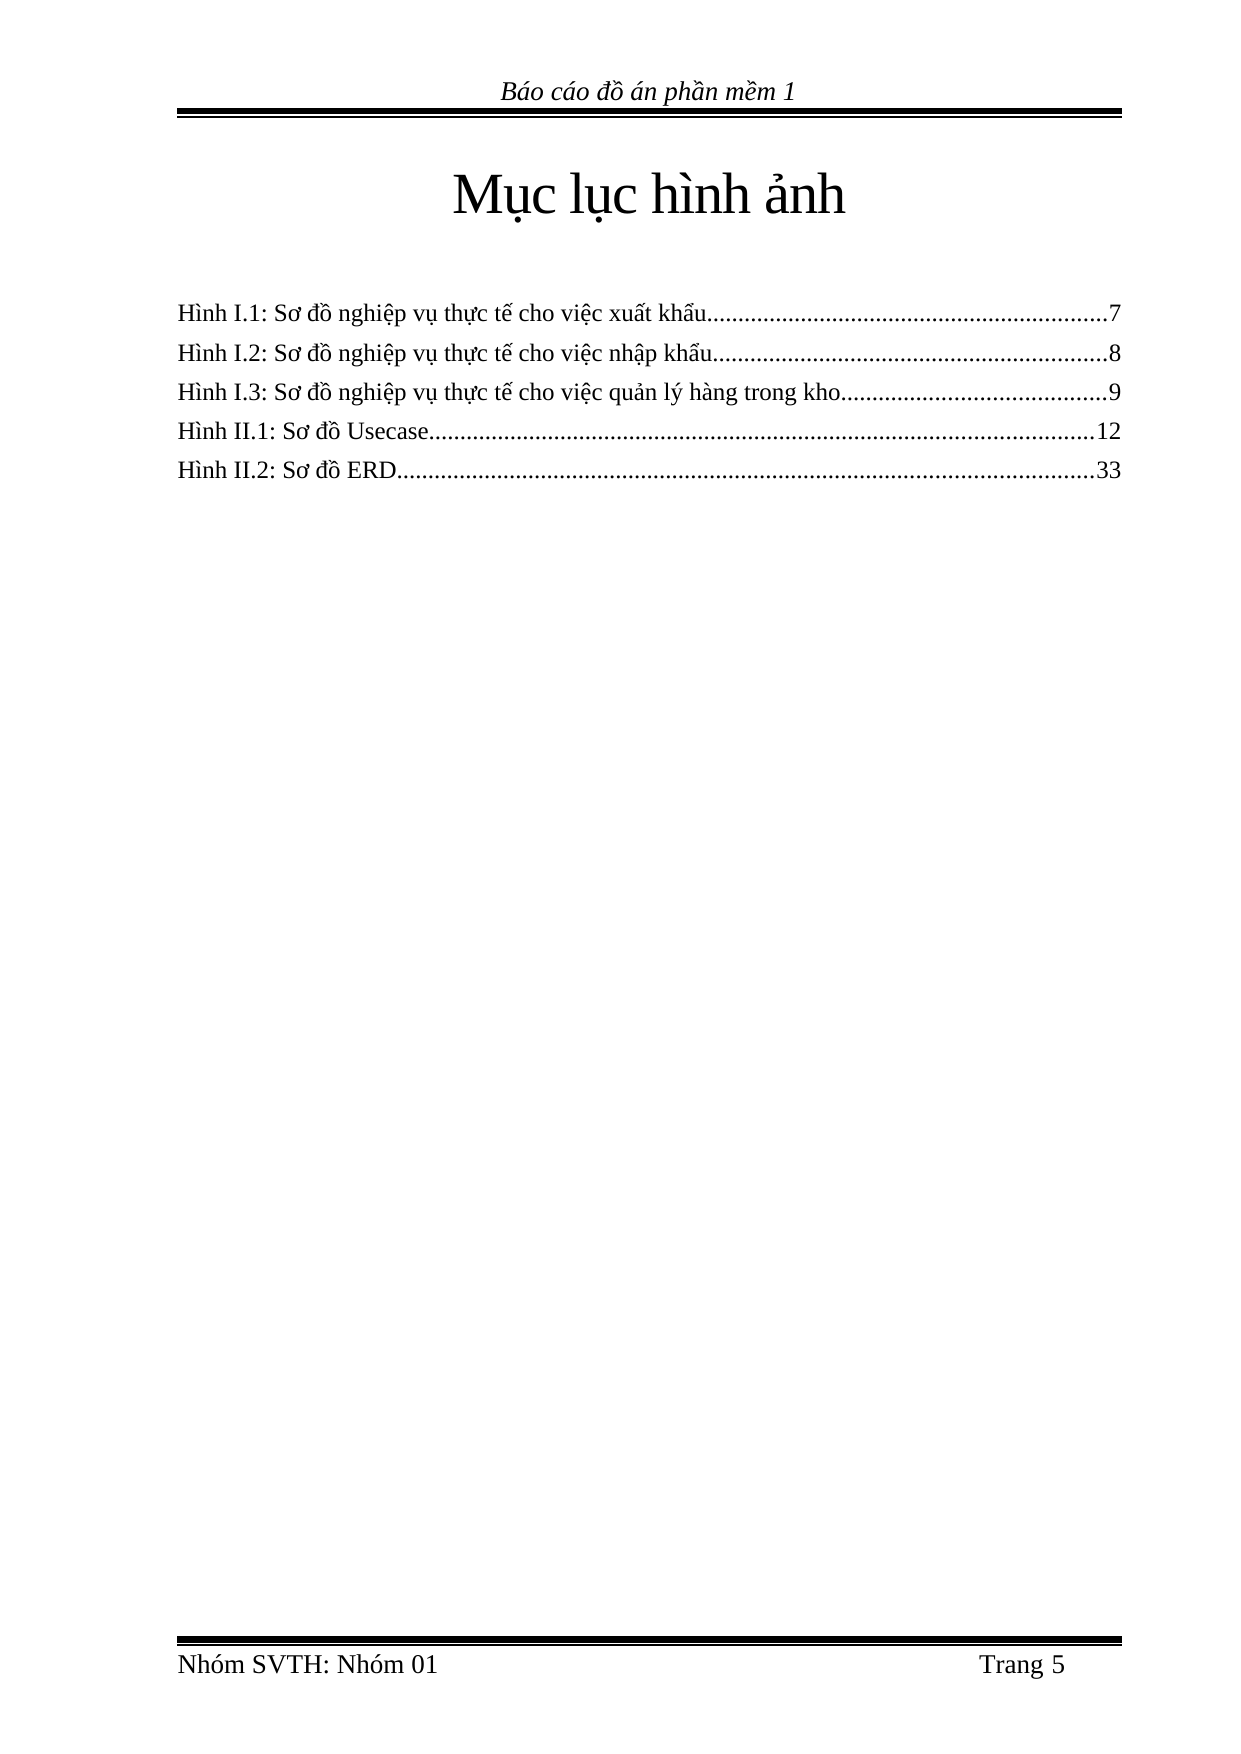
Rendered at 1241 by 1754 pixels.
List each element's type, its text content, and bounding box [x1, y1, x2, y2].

text Hình I.3: Sơ đồ nghiệp vụ thực tế cho việc quản lý hàng trong kho. 9 [177, 377, 1122, 406]
text Hình II.2: Sơ đồ ERD 33 [177, 455, 1122, 484]
title Mục lục hình ảnh [177, 159, 1122, 226]
text Hình I.1: Sơ đồ nghiệp vụ thực tế cho việc xuất khẩu. 7 [177, 298, 1122, 327]
text Hình I.2: Sơ đồ nghiệp vụ thực tế cho việc nhập khẩu. 8 [177, 338, 1122, 366]
text Hình II.1: Sơ đồ Usecase 12 [177, 416, 1122, 445]
